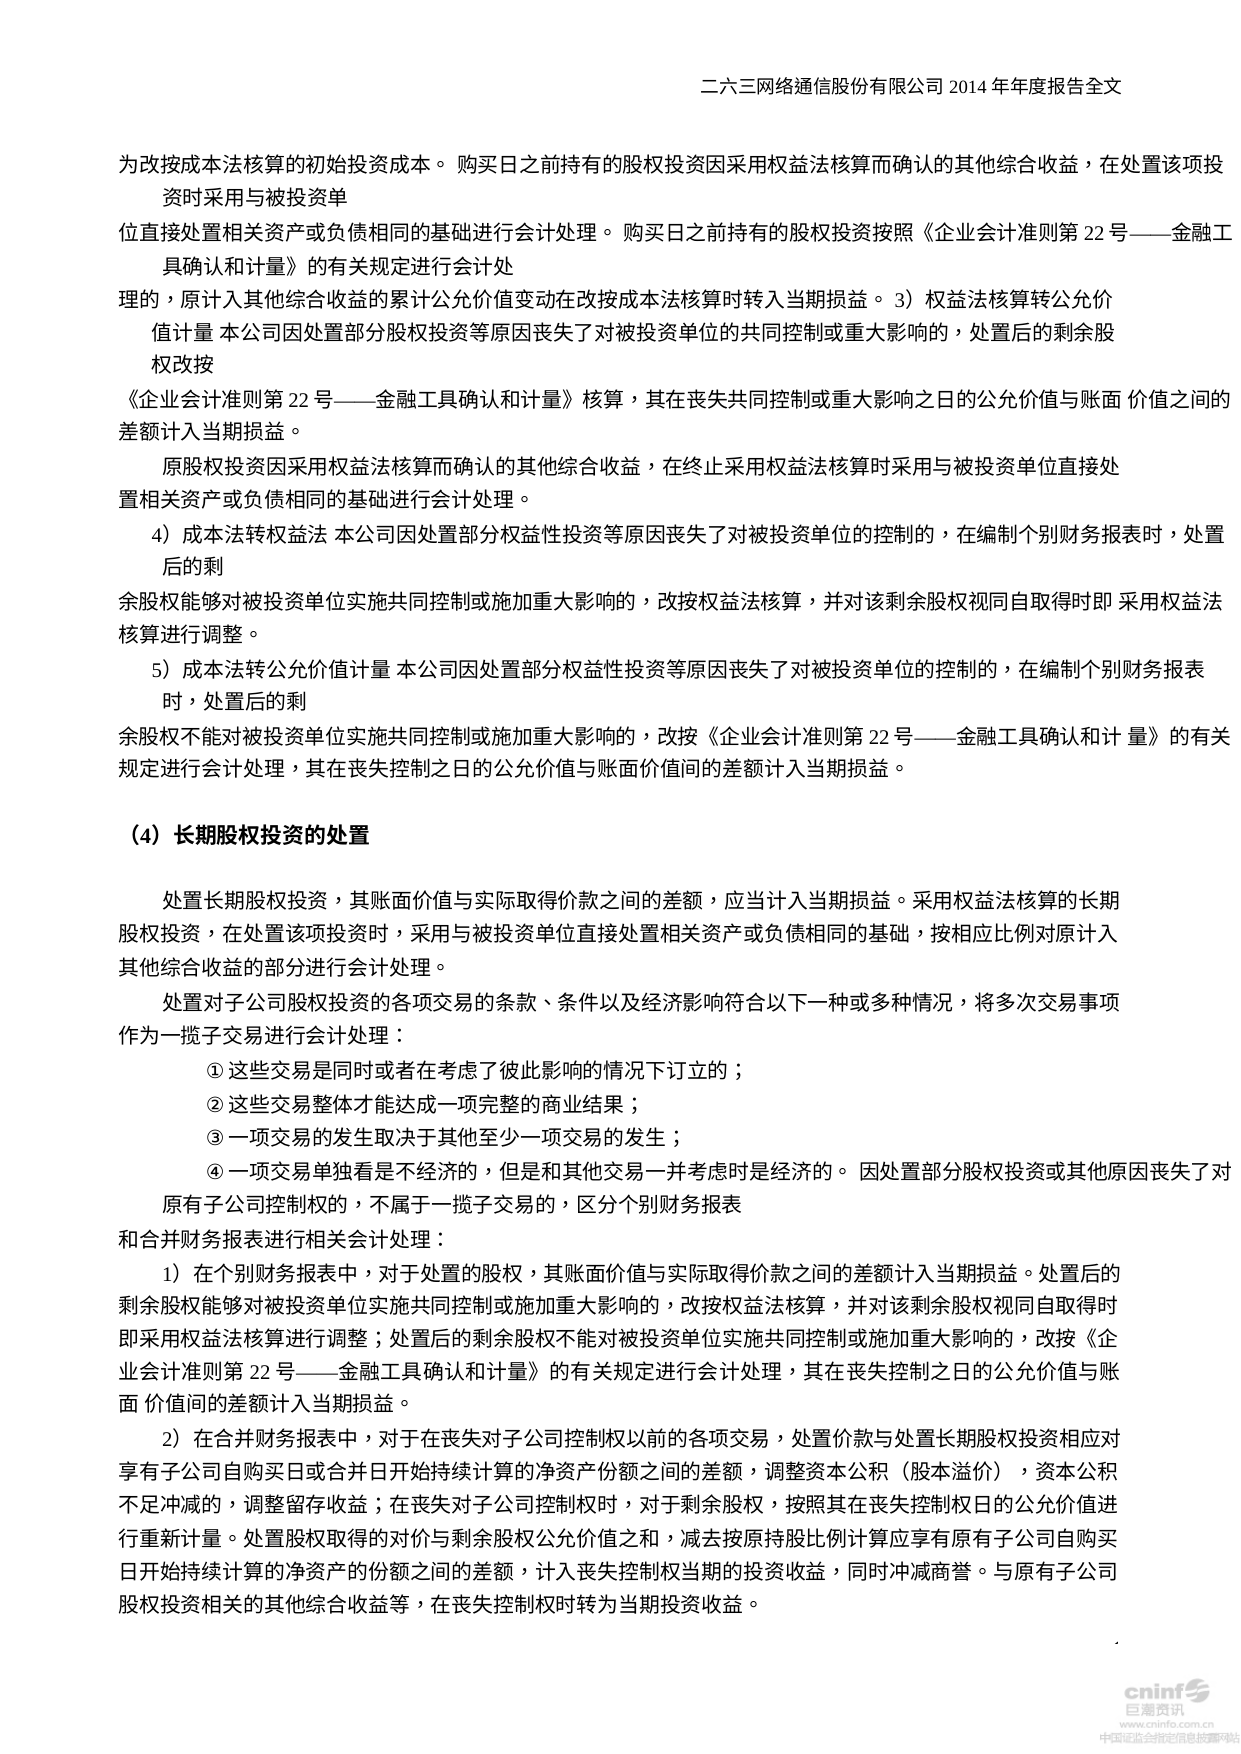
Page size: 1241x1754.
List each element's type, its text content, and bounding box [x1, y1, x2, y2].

subtitle 原股权投资因采用权益法核算而确认的其他综合收益，在终止采用权益法核算时采用与被投资单位直接处 置相关资产或负债相同的基础进行会计处理。 [118, 452, 1121, 514]
subtitle 余股权能够对被投资单位实施共同控制或施加重大影响的，改按权益法核算，并对该剩余股权视同自取得时即 采用权益法核算进行调整。 [118, 587, 1240, 649]
subtitle 位直接处置相关资产或负债相同的基础进行会计处理。 购买日之前持有的股权投资按照《企业会计准则第22号——金融工具确认和计量》的有关规定进行会计处 [118, 218, 1240, 280]
subtitle 2）在合并财务报表中，对于在丧失对子公司控制权以前的各项交易，处置价款与处置长期股权投资相应对 享有子公司自购买日或合并日开始持续计算的净资产份额之间的差额，调整资本公积（股本溢价），资本公积 不足冲减的，调整留存收益；在丧失对子公司控制权时，对于剩余股权，按照其在丧失控制权日的公允价值进 行重新计量。处置股权取得的对价与剩余股权公允价值之和，减去按原持股比例计算应享有原有子公司自购买 日开始持续计算的净资产的份额之间的差额，计入丧失控制权当期的投资收益，同时冲减商誉。与原有子公司 股权投资相关的其他综合收益等，在丧失控制权时转为当期投资收益。 [118, 1424, 1122, 1618]
subtitle 处置长期股权投资，其账面价值与实际取得价款之间的差额，应当计入当期损益。采用权益法核算的长期 股权投资，在处置该项投资时，采用与被投资单位直接处置相关资产或负债相同的基础，按相应比例对原计入 其他综合收益的部分进行会计处理。 [118, 886, 1121, 981]
subtitle 处置对子公司股权投资的各项交易的条款、条件以及经济影响符合以下一种或多种情况，将多次交易事项 作为一揽子交易进行会计处理： [118, 988, 1121, 1050]
subtitle 《企业会计准则第22号——金融工具确认和计量》核算，其在丧失共同控制或重大影响之日的公允价值与账面 价值之间的差额计入当期损益。 [118, 385, 1240, 446]
subtitle 和合并财务报表进行相关会计处理： [118, 1225, 1240, 1254]
subtitle ②这些交易整体才能达成一项完整的商业结果； [206, 1090, 1240, 1118]
subtitle 4）成本法转权益法 本公司因处置部分权益性投资等原因丧失了对被投资单位的控制的，在编制个别财务报表时，处置后的剩 [151, 520, 1240, 581]
subtitle （4）长期股权投资的处置 [118, 820, 1240, 850]
subtitle ③一项交易的发生取决于其他至少一项交易的发生； [206, 1123, 1240, 1152]
subtitle 5）成本法转公允价值计量 本公司因处置部分权益性投资等原因丧失了对被投资单位的控制的，在编制个别财务报表时，处置后的剩 [151, 655, 1240, 716]
subtitle 1）在个别财务报表中，对于处置的股权，其账面价值与实际取得价款之间的差额计入当期损益。处置后的 剩余股权能够对被投资单位实施共同控制或施加重大影响的，改按权益法核算，并对该剩余股权视同自取得时 即采用权益法核算进行调整；处置后的剩余股权不能对被投资单位实施共同控制或施加重大影响的，改按《企 业会计准则第22号——金融工具确认和计量》的有关规定进行会计处理，其在丧失控制之日的公允价值与账面 价值间的差额计入当期损益。 [118, 1259, 1122, 1418]
subtitle 为改按成本法核算的初始投资成本。 购买日之前持有的股权投资因采用权益法核算而确认的其他综合收益，在处置该项投资时采用与被投资单 [118, 150, 1240, 212]
picture [1099, 1673, 1241, 1754]
subtitle ①这些交易是同时或者在考虑了彼此影响的情况下订立的； [206, 1056, 1240, 1084]
subtitle ④一项交易单独看是不经济的，但是和其他交易一并考虑时是经济的。 因处置部分股权投资或其他原因丧失了对原有子公司控制权的，不属于一揽子交易的，区分个别财务报表 [162, 1157, 1240, 1219]
subtitle 余股权不能对被投资单位实施共同控制或施加重大影响的，改按《企业会计准则第22号——金融工具确认和计 量》的有关规定进行会计处理，其在丧失控制之日的公允价值与账面价值间的差额计入当期损益。 [118, 722, 1240, 782]
subtitle 理的，原计入其他综合收益的累计公允价值变动在改按成本法核算时转入当期损益。 3）权益法核算转公允价值计量 本公司因处置部分股权投资等原因丧失了对被投资单位的共同控制或重大影响的，处置后的剩余股权改按 [118, 285, 1124, 379]
